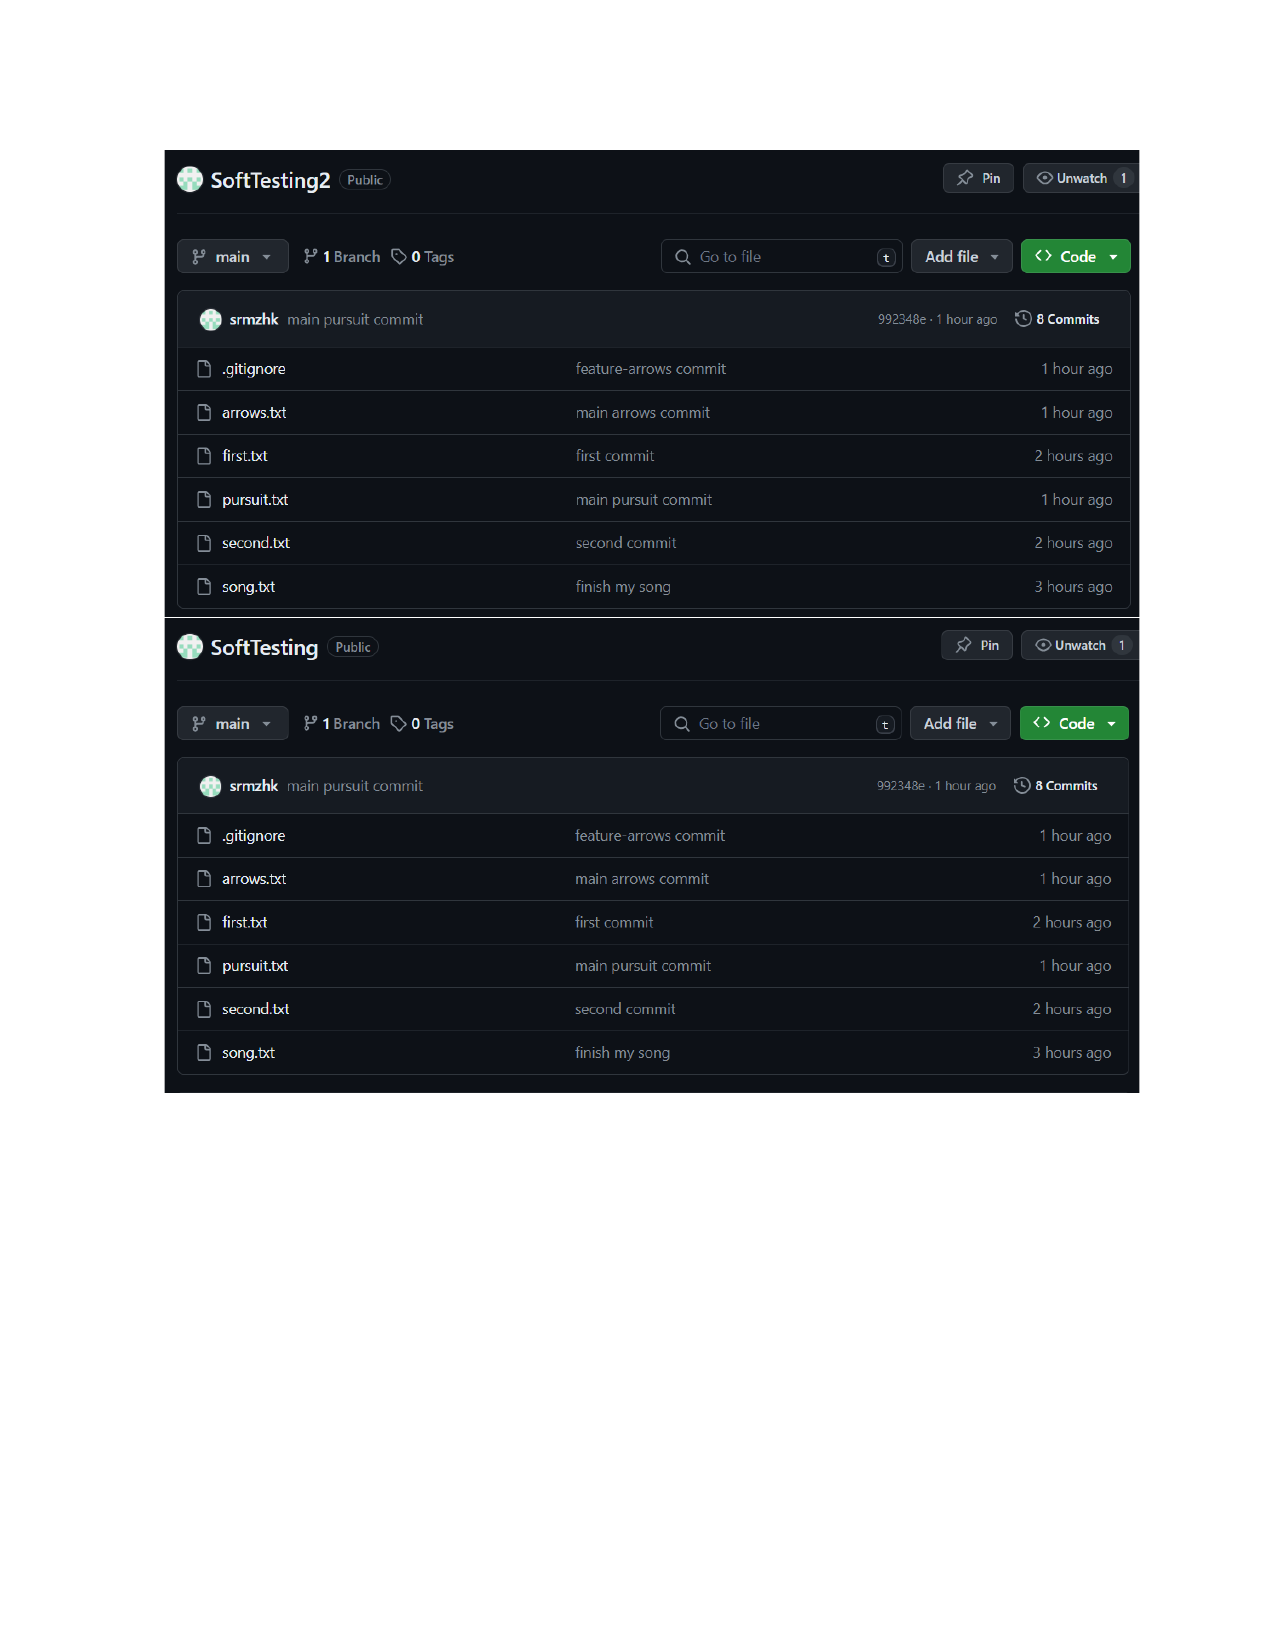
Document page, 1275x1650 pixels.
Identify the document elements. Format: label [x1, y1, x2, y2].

picture [164, 150, 1140, 617]
picture [164, 618, 1140, 1093]
